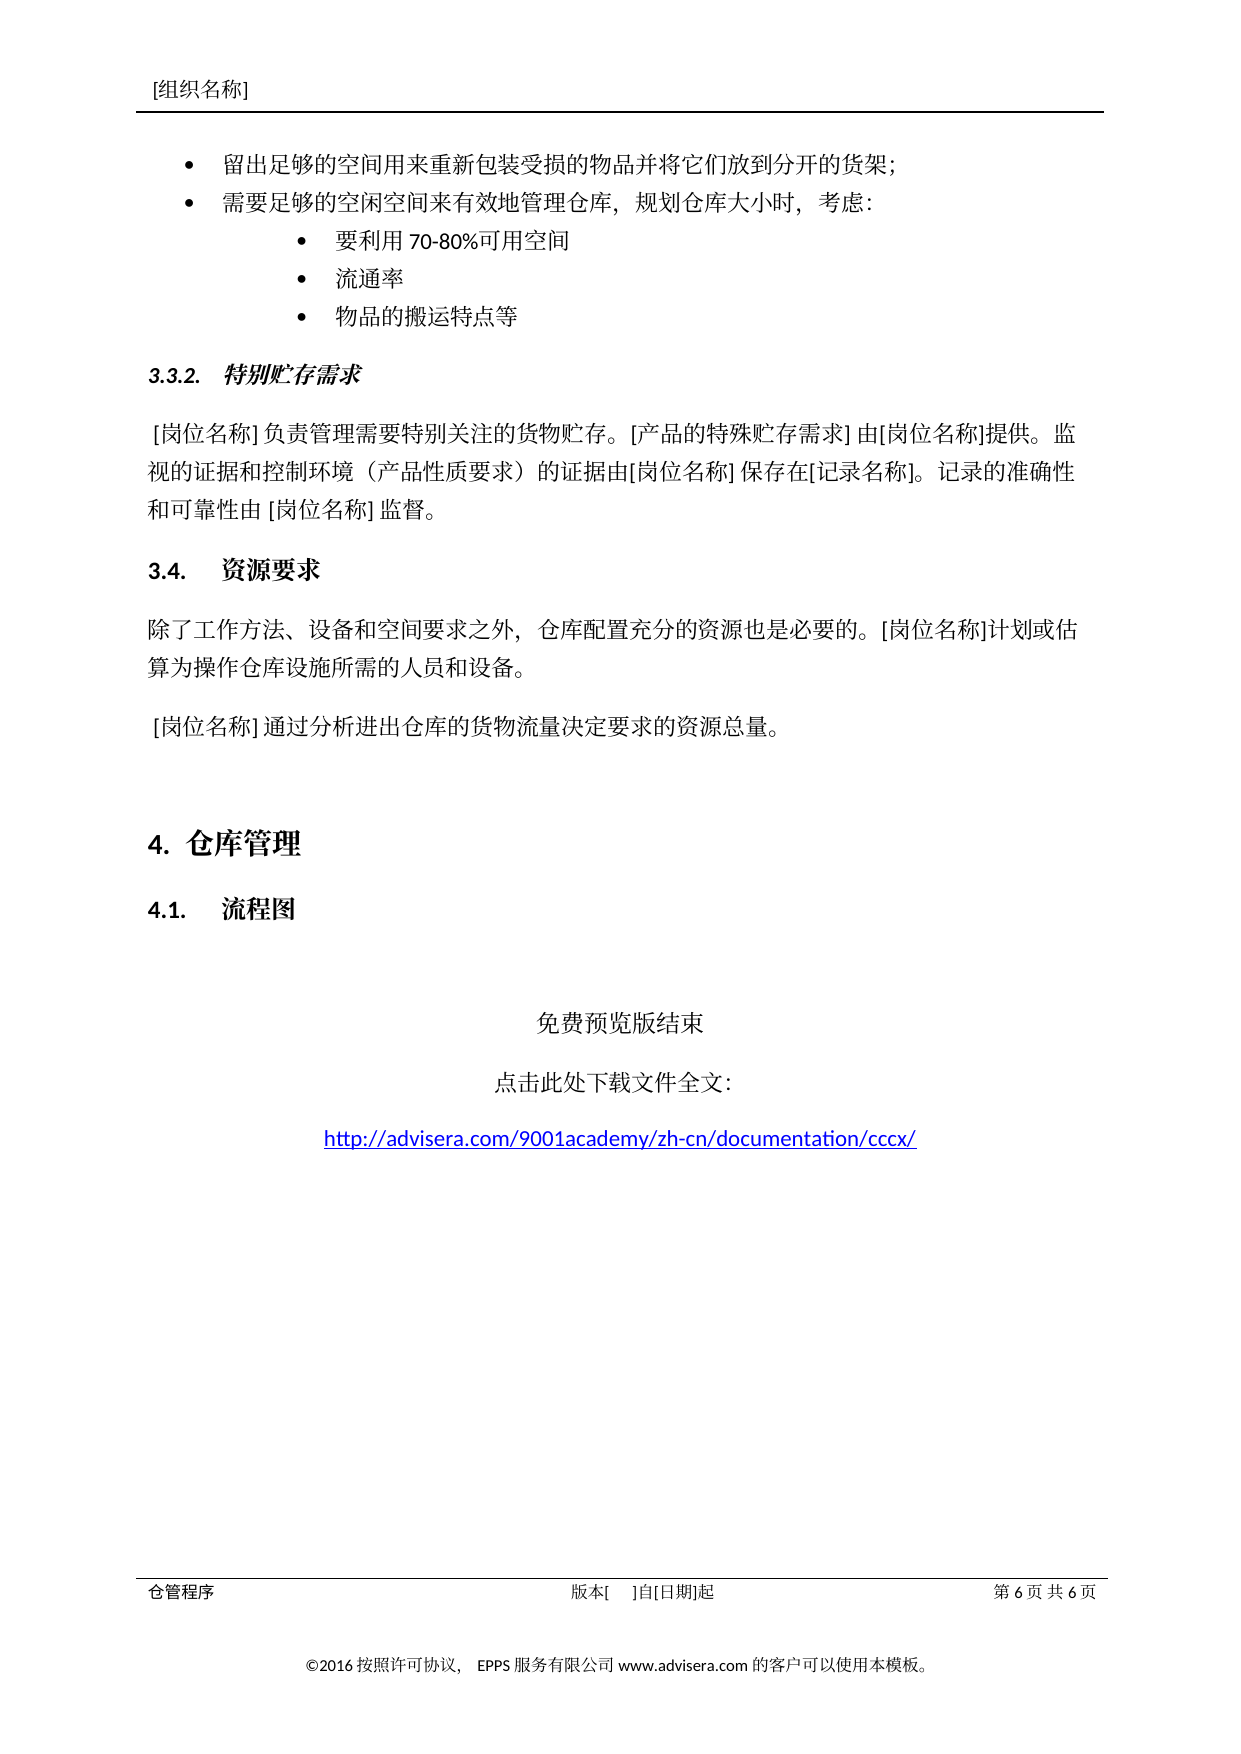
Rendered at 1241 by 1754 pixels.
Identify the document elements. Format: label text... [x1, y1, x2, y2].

text [岗位名称] 负责管理需要特别关注的货物贮存。[产品的特殊贮存需求] 由[岗位名称]提供。监视的证据和控制环境（产品性质要求）的证据由[岗位名称] 保存在[记录名称]。记录的准确性和可靠性由 [岗位名称] 监督。 [148, 416, 1093, 525]
text 点击此处下载文件全文： [148, 1065, 1093, 1098]
text 除了工作方法、设备和空间要求之外，仓库配置充分的资源也是必要的。[岗位名称]计划或估算为操作仓库设施所需的人员和设备。 [148, 612, 1093, 683]
list 需要足够的空闲空间来有效地管理仓库，规划仓库大小时，考虑： [185, 185, 1093, 218]
subtitle 特别贮存需求 [148, 357, 1093, 390]
subtitle 仓库管理 [148, 821, 1093, 862]
subtitle 资源要求 [148, 550, 1093, 586]
subtitle 流程图 [148, 889, 1093, 926]
list 留出足够的空间用来重新包装受损的物品并将它们放到分开的货架； [185, 148, 1093, 181]
text [岗位名称] 通过分析进出仓库的货物流量决定要求的资源总量。 [148, 709, 1093, 742]
list 要利用70-80%可用空间 [298, 223, 1093, 256]
text 免费预览版结束 [148, 1005, 1093, 1039]
list 流通率 [298, 261, 1093, 294]
list 物品的搬运特点等 [298, 299, 1093, 332]
text http://advisera.com/9001academy/zh-cn/documentation/cccx/ [148, 1124, 1093, 1152]
